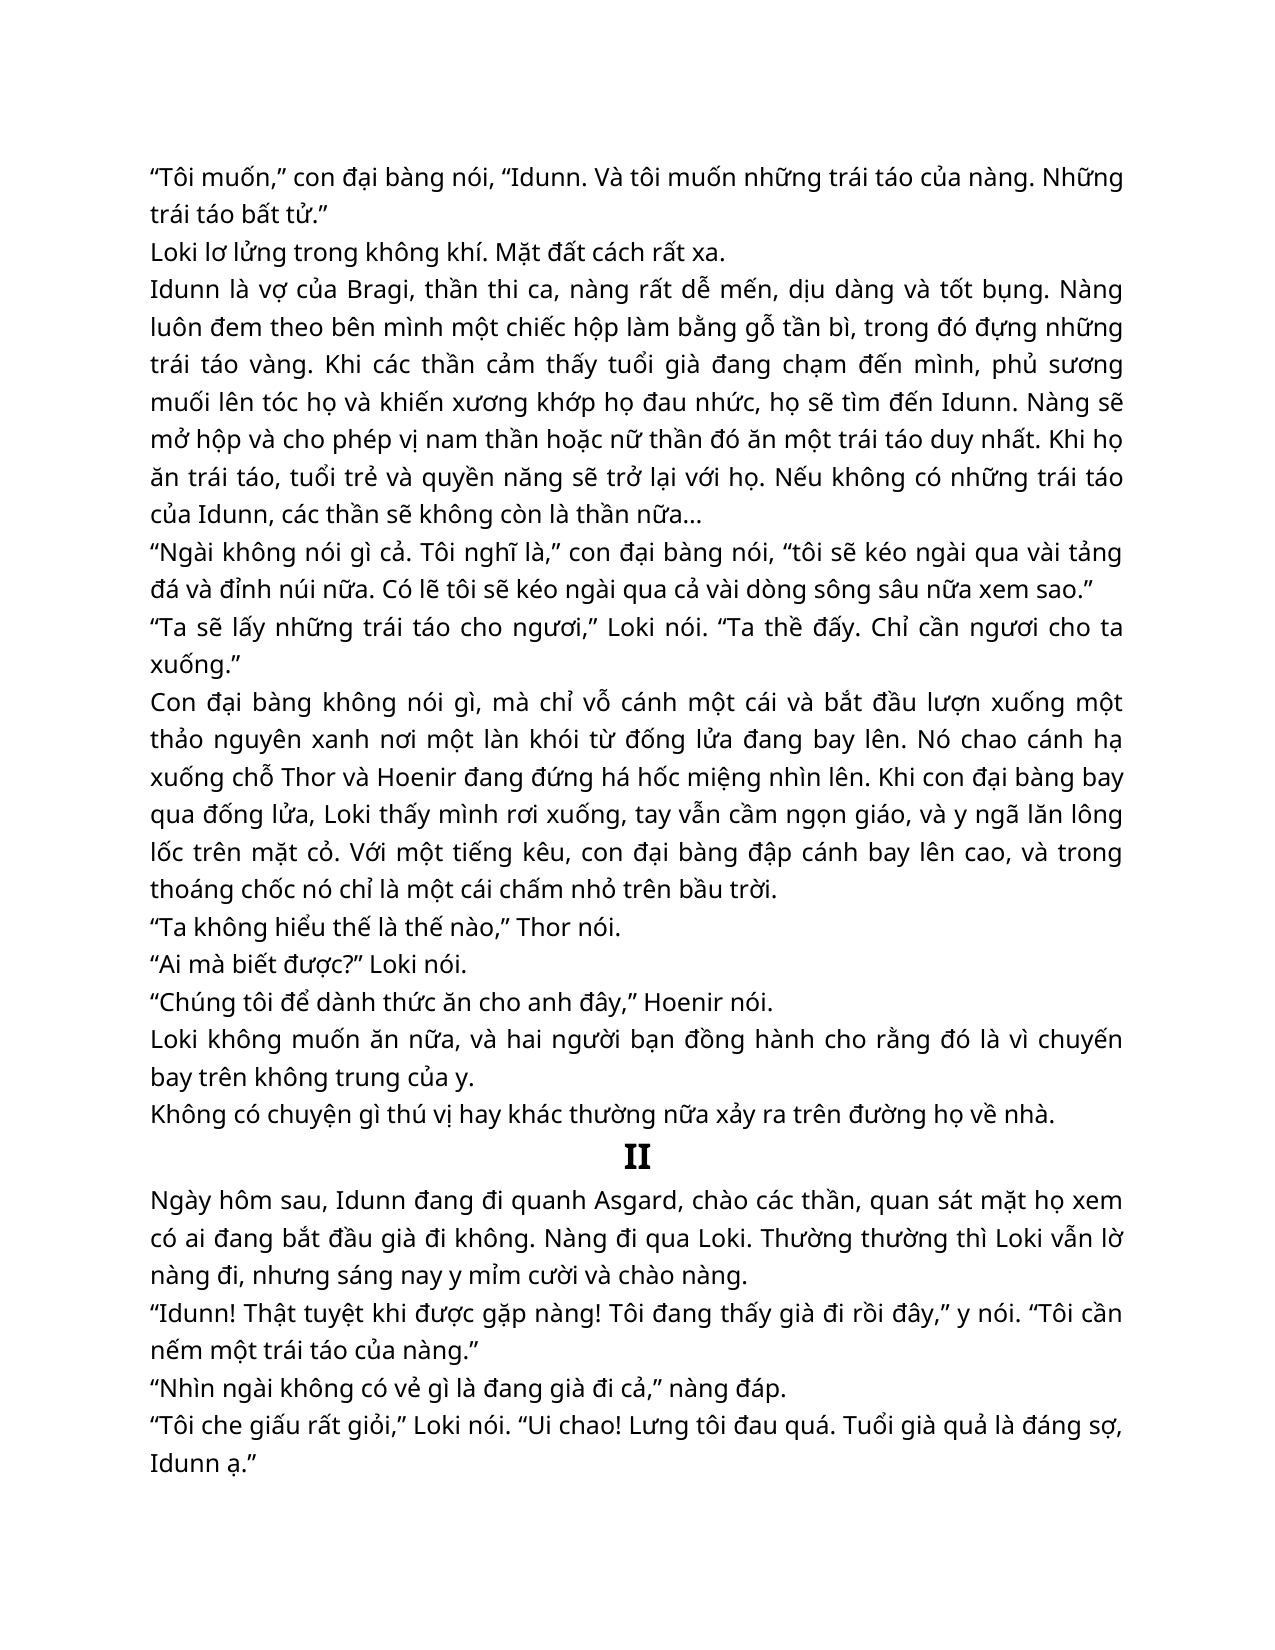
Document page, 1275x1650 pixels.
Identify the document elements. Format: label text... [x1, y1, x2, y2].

text “Ta không hiểu thế là thế nào,” Thor nói. [150, 906, 1125, 944]
text Idunn là vợ của Bragi, thần thi ca, nàng rất dễ mến, dịu dàng và tốt bụng. Nàng luôn đem theo bên mình một chiếc hộp làm bằng gỗ tần bì, trong đó đựng những trái táo vàng. Khi các thần cảm thấy tuổi già đang chạm đến mình, phủ sương muối lên tóc họ và khiến xương khớp họ đau nhức, họ sẽ tìm đến Idunn. Nàng sẽ mở hộp và cho phép vị nam thần hoặc nữ thần đó ăn một trái táo duy nhất. Khi họ ăn trái táo, tuổi trẻ và quyền năng sẽ trở lại với họ. Nếu không có những trái táo của Idunn, các thần sẽ không còn là thần nữa… [150, 269, 1125, 531]
text Ngày hôm sau, Idunn đang đi quanh Asgard, chào các thần, quan sát mặt họ xem có ai đang bắt đầu già đi không. Nàng đi qua Loki. Thường thường thì Loki vẫn lờ nàng đi, nhưng sáng nay y mỉm cười và chào nàng. [150, 1179, 1125, 1292]
text “Nhìn ngài không có vẻ gì là đang già đi cả,” nàng đáp. [150, 1367, 1125, 1404]
text “Ngài không nói gì cả. Tôi nghĩ là,” con đại bàng nói, “tôi sẽ kéo ngài qua vài tảng đá và đỉnh núi nữa. Có lẽ tôi sẽ kéo ngài qua cả vài dòng sông sâu nữa xem sao.” [150, 531, 1125, 606]
text Con đại bàng không nói gì, mà chỉ vỗ cánh một cái và bắt đầu lượn xuống một thảo nguyên xanh nơi một làn khói từ đống lửa đang bay lên. Nó chao cánh hạ xuống chỗ Thor và Hoenir đang đứng há hốc miệng nhìn lên. Khi con đại bàng bay qua đống lửa, Loki thấy mình rơi xuống, tay vẫn cầm ngọn giáo, và y ngã lăn lông lốc trên mặt cỏ. Với một tiếng kêu, con đại bàng đập cánh bay lên cao, và trong thoáng chốc nó chỉ là một cái chấm nhỏ trên bầu trời. [150, 681, 1125, 906]
text “Tôi muốn,” con đại bàng nói, “Idunn. Và tôi muốn những trái táo của nàng. Những trái táo bất tử.” [150, 150, 1125, 231]
text Không có chuyện gì thú vị hay khác thường nữa xảy ra trên đường họ về nhà. [150, 1094, 1125, 1131]
text Loki lơ lửng trong không khí. Mặt đất cách rất xa. [150, 231, 1125, 269]
text “Tôi che giấu rất giỏi,” Loki nói. “Ui chao! Lưng tôi đau quá. Tuổi già quả là đáng sợ, Idunn ạ.” [150, 1404, 1125, 1486]
text “Ai mà biết được?” Loki nói. [150, 944, 1125, 981]
text “Ta sẽ lấy những trái táo cho ngươi,” Loki nói. “Ta thề đấy. Chỉ cần ngươi cho ta xuống.” [150, 606, 1125, 681]
text “Chúng tôi để dành thức ăn cho anh đây,” Hoenir nói. [150, 981, 1125, 1019]
text “Idunn! Thật tuyệt khi được gặp nàng! Tôi đang thấy già đi rồi đây,” y nói. “Tôi cần nếm một trái táo của nàng.” [150, 1292, 1125, 1367]
text Loki không muốn ăn nữa, và hai người bạn đồng hành cho rằng đó là vì chuyến bay trên không trung của y. [150, 1019, 1125, 1094]
subtitle II [150, 1131, 1125, 1179]
